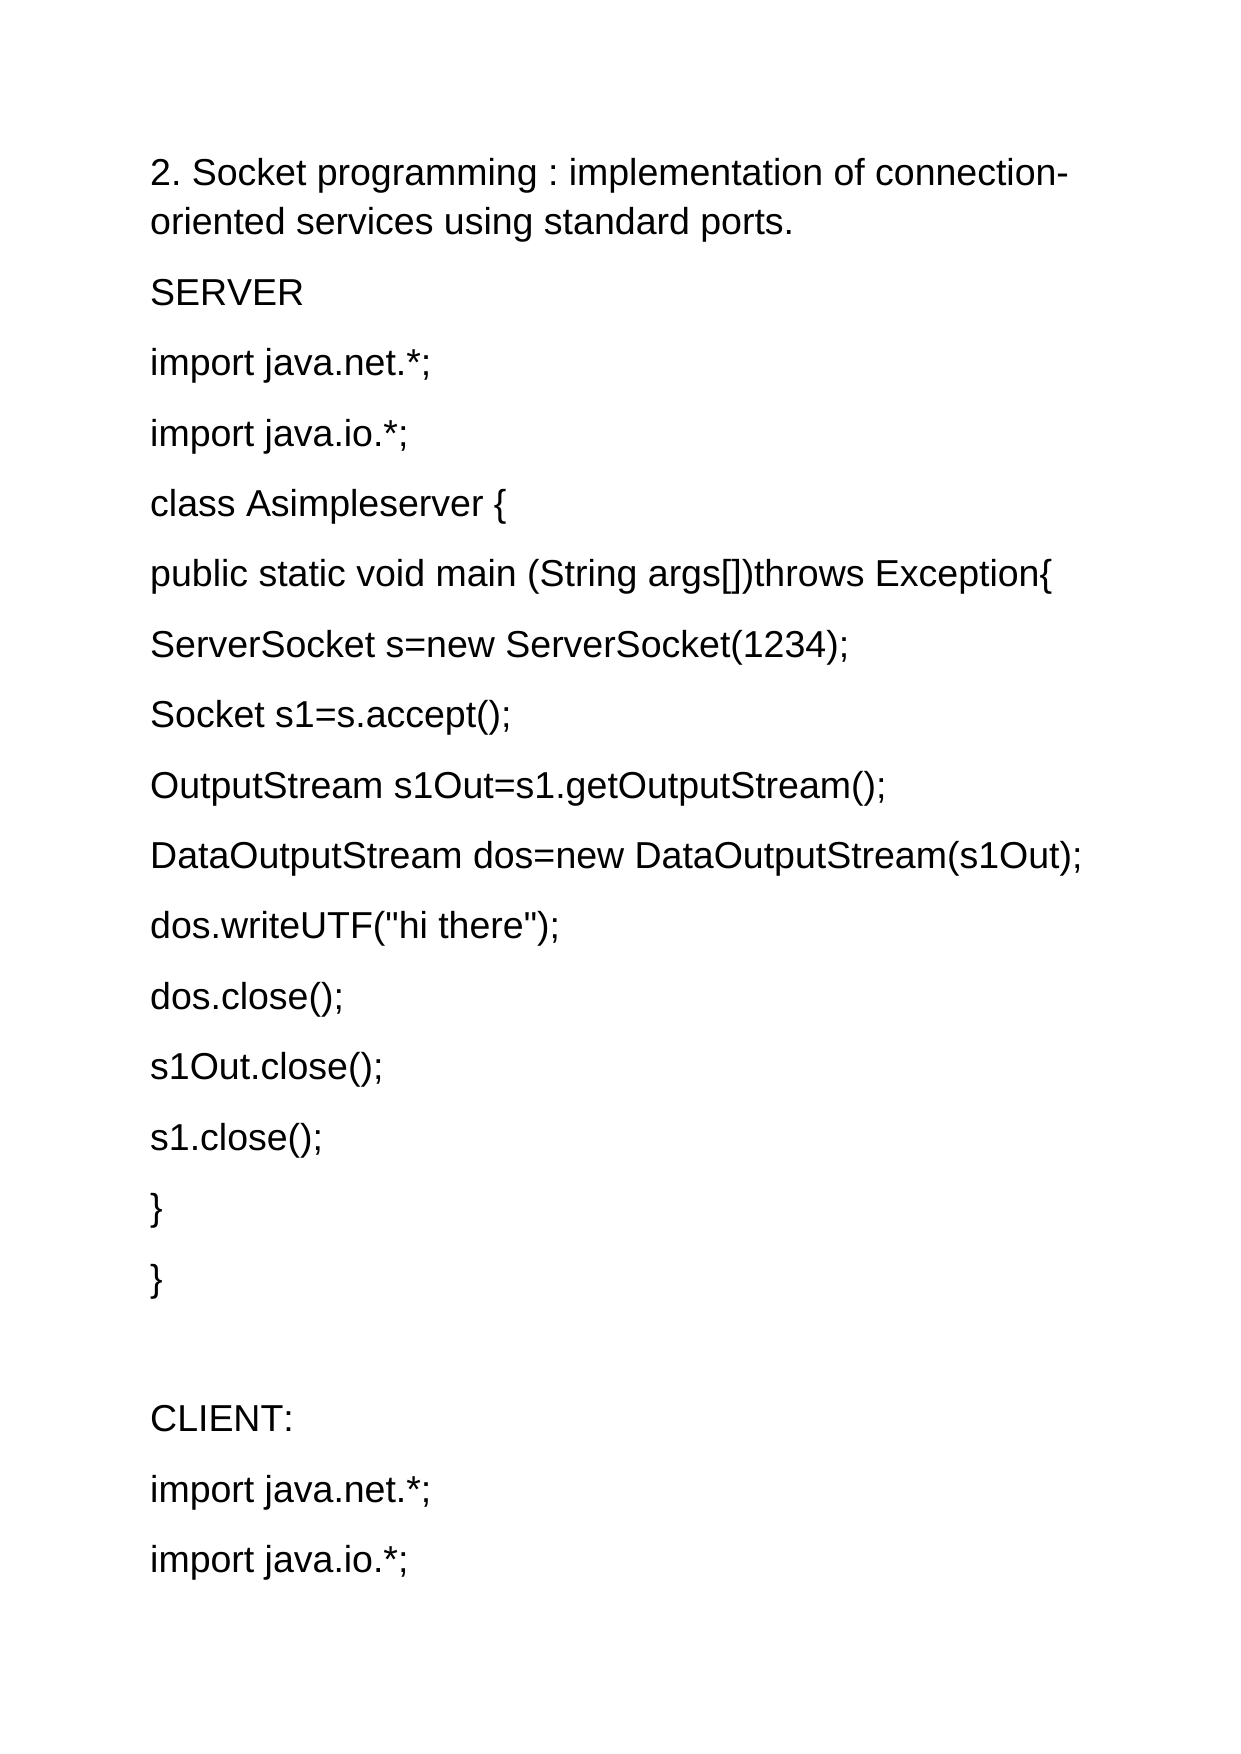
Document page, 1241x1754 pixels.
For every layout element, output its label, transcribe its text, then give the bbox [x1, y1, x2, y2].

text } [150, 1256, 1090, 1299]
text CLIENT: [150, 1397, 1090, 1440]
text import java.net.*; [150, 340, 1090, 383]
text Socket s1=s.accept(); [150, 692, 1090, 736]
text import java.net.*; [150, 1467, 1090, 1510]
text public static void main (String args[])throws Exception{ [150, 552, 1090, 595]
text OutputStream s1Out=s1.getOutputStream(); [150, 763, 1090, 806]
text } [150, 1185, 1090, 1228]
text 2. Socket programming : implementation of connection- oriented services using standard ports. [150, 150, 1090, 243]
text s1Out.close(); [150, 1044, 1090, 1088]
text class Asimpleserver { [150, 481, 1090, 524]
text dos.writeUTF("hi there"); [150, 904, 1090, 947]
text s1.close(); [150, 1115, 1090, 1158]
text SERVER [150, 270, 1090, 313]
text dos.close(); [150, 974, 1090, 1017]
text DataOutputStream dos=new DataOutputStream(s1Out); [150, 833, 1090, 876]
text import java.io.*; [150, 411, 1090, 454]
text ServerSocket s=new ServerSocket(1234); [150, 622, 1090, 665]
text import java.io.*; [150, 1537, 1090, 1581]
